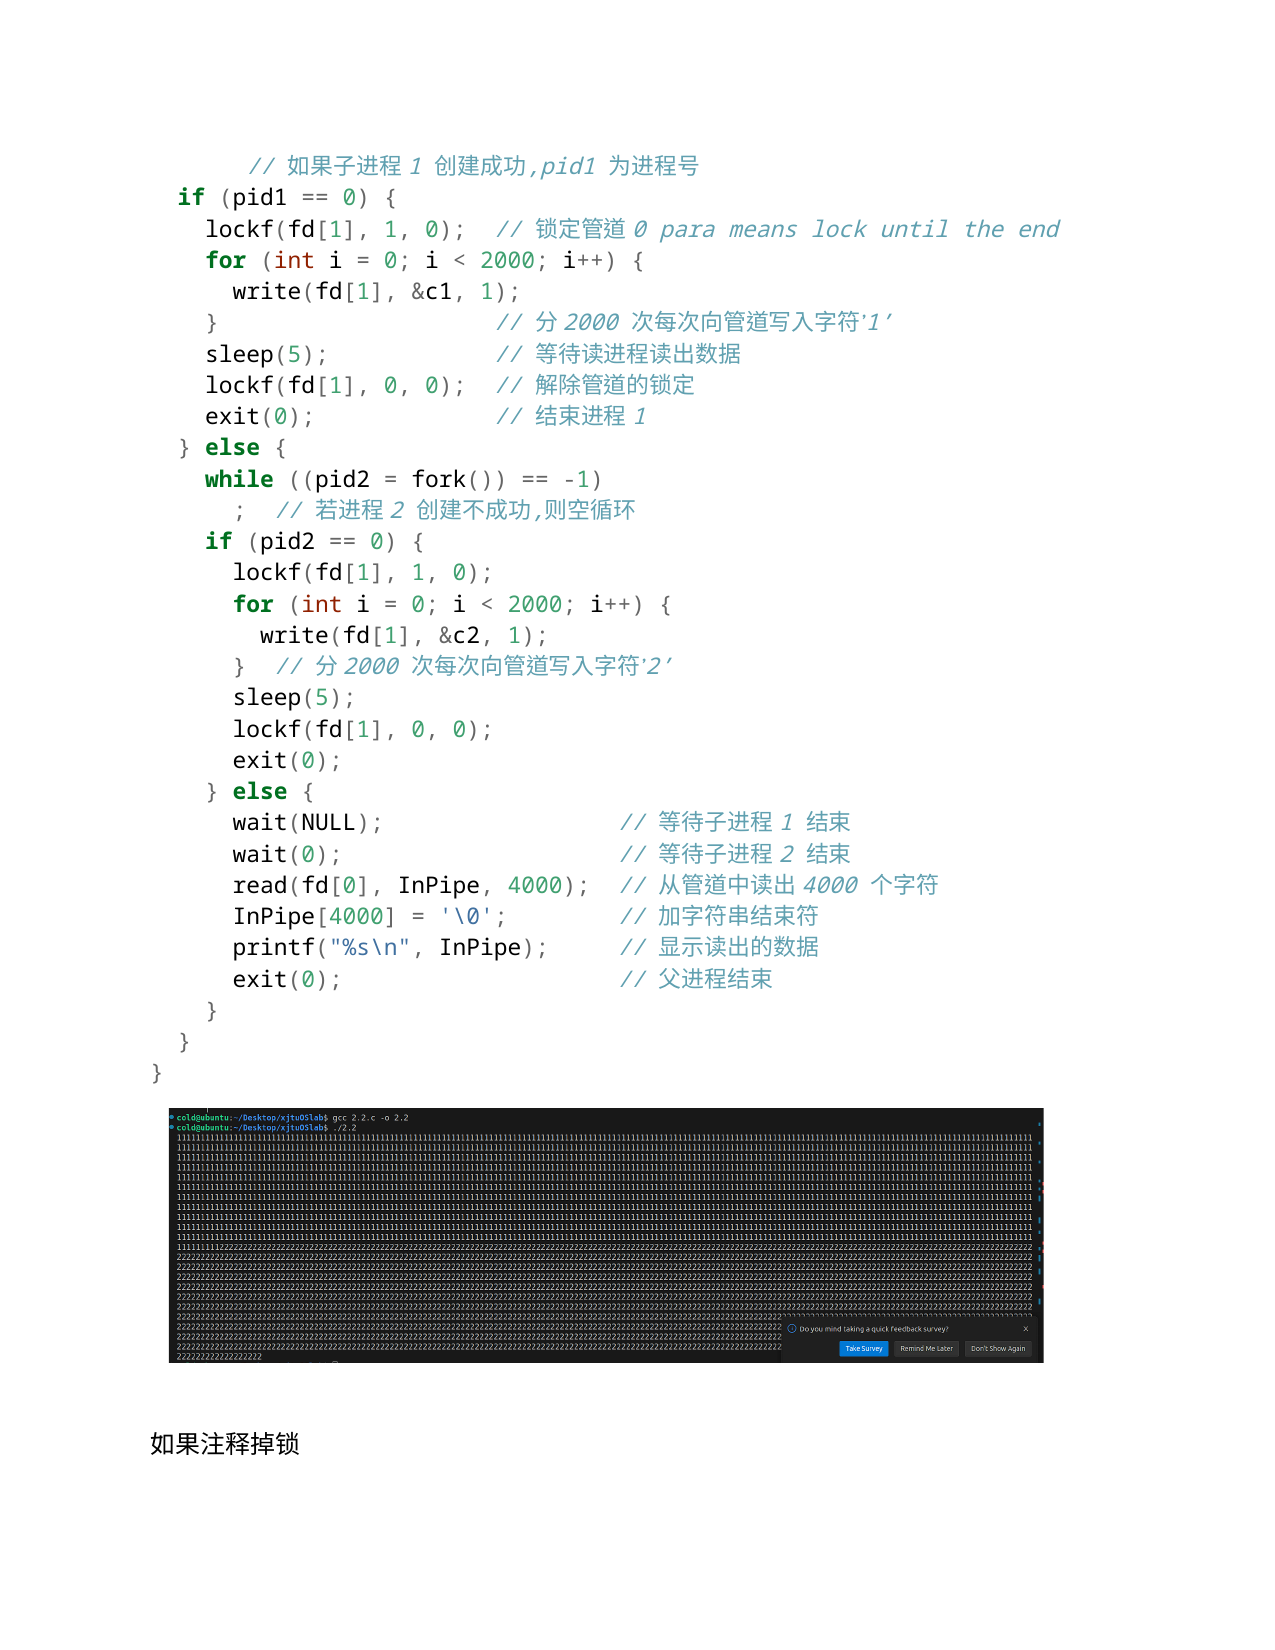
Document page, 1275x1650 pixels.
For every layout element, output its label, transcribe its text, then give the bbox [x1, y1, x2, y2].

text 如果注释掉锁 [150, 1431, 1125, 1459]
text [150, 150, 1125, 1087]
picture [168, 1108, 1044, 1363]
